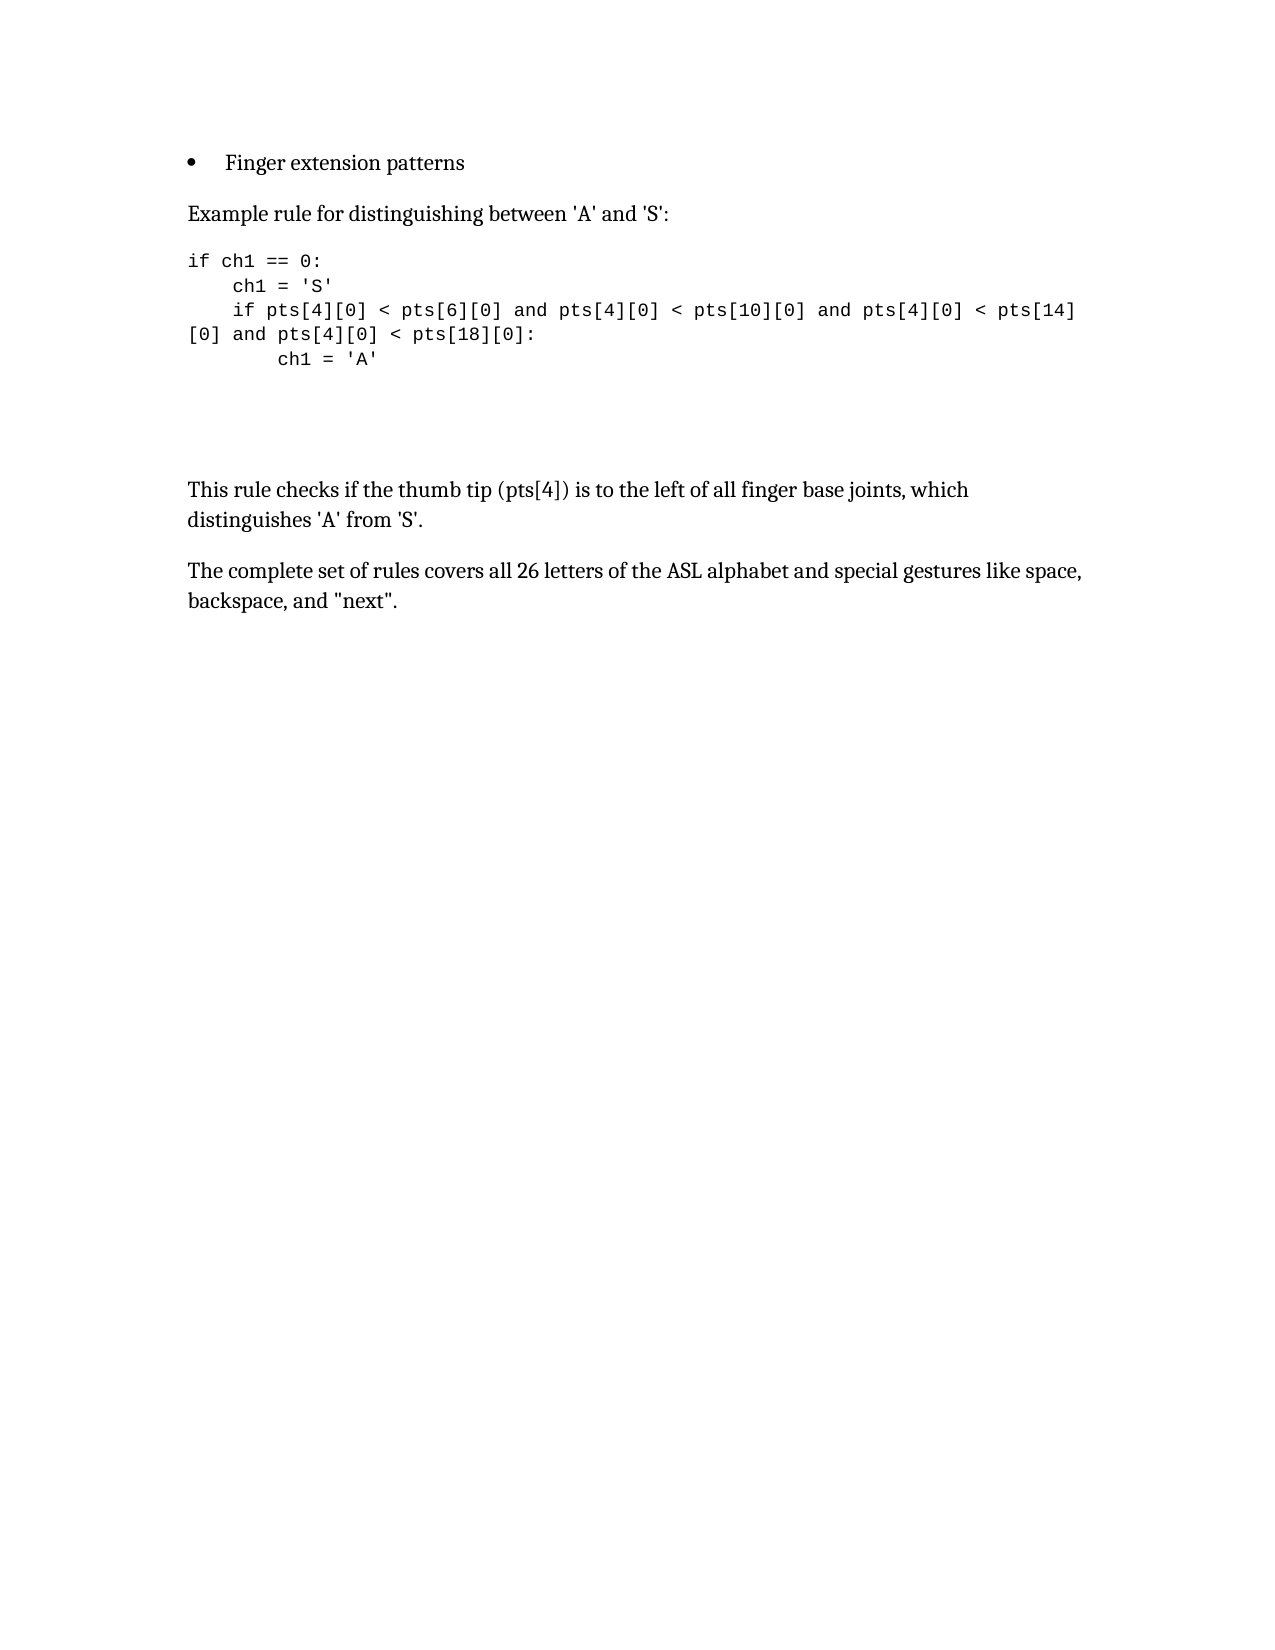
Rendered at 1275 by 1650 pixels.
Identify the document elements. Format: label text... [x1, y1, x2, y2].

text Example rule for distinguishing between 'A' and 'S': [187, 201, 1087, 227]
list Finger extension patterns [187, 150, 1087, 176]
text The complete set of rules covers all 26 letters of the ASL alphabet and special gestures like space, backspace, and "next". [187, 558, 1087, 614]
text if ch1 == 0: ch1 = 'S' if pts[4][0] < pts[6][0] and pts[4][0] < pts[10][0] and pts[4][0] < pts[14][0] and pts[4][0] < pts[18][0]: ch1 = 'A' [187, 252, 1087, 401]
text This rule checks if the thumb tip (pts[4]) is to the left of all finger base joints, which distinguishes 'A' from 'S'. [187, 477, 1087, 533]
